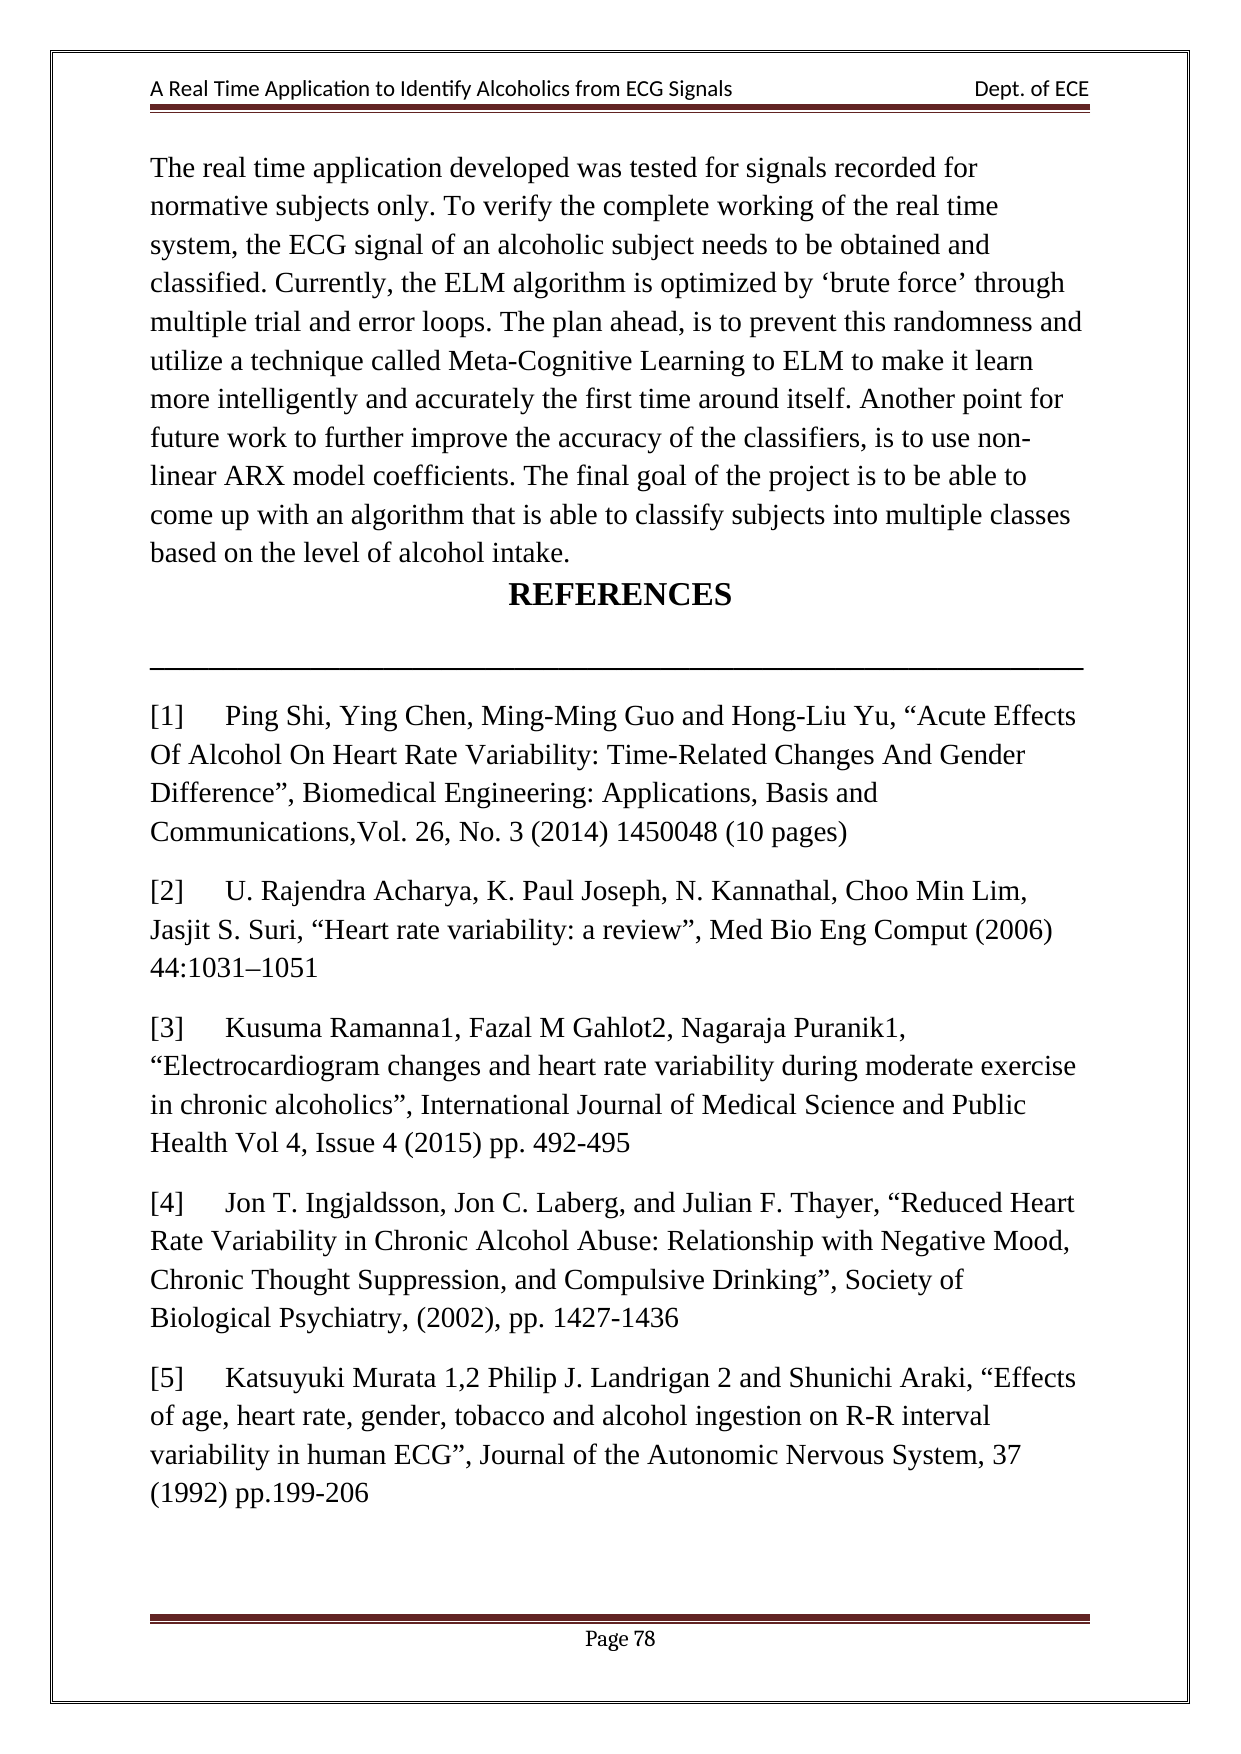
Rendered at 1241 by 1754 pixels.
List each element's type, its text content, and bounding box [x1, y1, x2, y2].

list Jon T. Ingjaldsson, Jon C. Laberg, and Julian F. Thayer, “Reduced Heart Rate Variability in Chronic Alcohol Abuse: Relationship with Negative Mood, Chronic Thought Suppression, and Compulsive Drinking”, Society of Biological Psychiatry, (2002), pp. 1427-1436 [150, 1185, 1090, 1334]
text ________________________________________________________________ [150, 639, 1090, 672]
list U. Rajendra Acharya, K. Paul Joseph, N. Kannathal, Choo Min Lim, Jasjit S. Suri, “Heart rate variability: a review”, Med Bio Eng Comput (2006) 44:1031–1051 [150, 873, 1090, 984]
list Ping Shi, Ying Chen, Ming-Ming Guo and Hong-Liu Yu, “Acute Effects Of Alcohol On Heart Rate Variability: Time-Related Changes And Gender Difference”, Biomedical Engineering: Applications, Basis and Communications,Vol. 26, No. 3 (2014) 1450048 (10 pages) [150, 698, 1090, 847]
text The real time application developed was tested for signals recorded for normative subjects only. To verify the complete working of the real time system, the ECG signal of an alcoholic subject needs to be obtained and classified. Currently, the ELM algorithm is optimized by ‘brute force’ through multiple trial and error loops. The plan ahead, is to prevent this randomness and utilize a technique called Meta-Cognitive Learning to ELM to make it learn more intelligently and accurately the first time around itself. Another point for future work to further improve the accuracy of the classifiers, is to use non-linear ARX model coefficients. The final goal of the project is to be able to come up with an algorithm that is able to classify subjects into multiple classes based on the level of alcohol intake. [150, 150, 1090, 569]
text REFERENCES [150, 574, 1090, 612]
list Kusuma Ramanna1, Fazal M Gahlot2, Nagaraja Puranik1, “Electrocardiogram changes and heart rate variability during moderate exercise in chronic alcoholics”, International Journal of Medical Science and Public Health Vol 4, Issue 4 (2015) pp. 492-495 [150, 1010, 1090, 1159]
list Katsuyuki Murata 1,2 Philip J. Landrigan 2 and Shunichi Araki, “Effects of age, heart rate, gender, tobacco and alcohol ingestion on R-R interval variability in human ECG”, Journal of the Autonomic Nervous System, 37 (1992) pp.199-206 [150, 1360, 1090, 1509]
